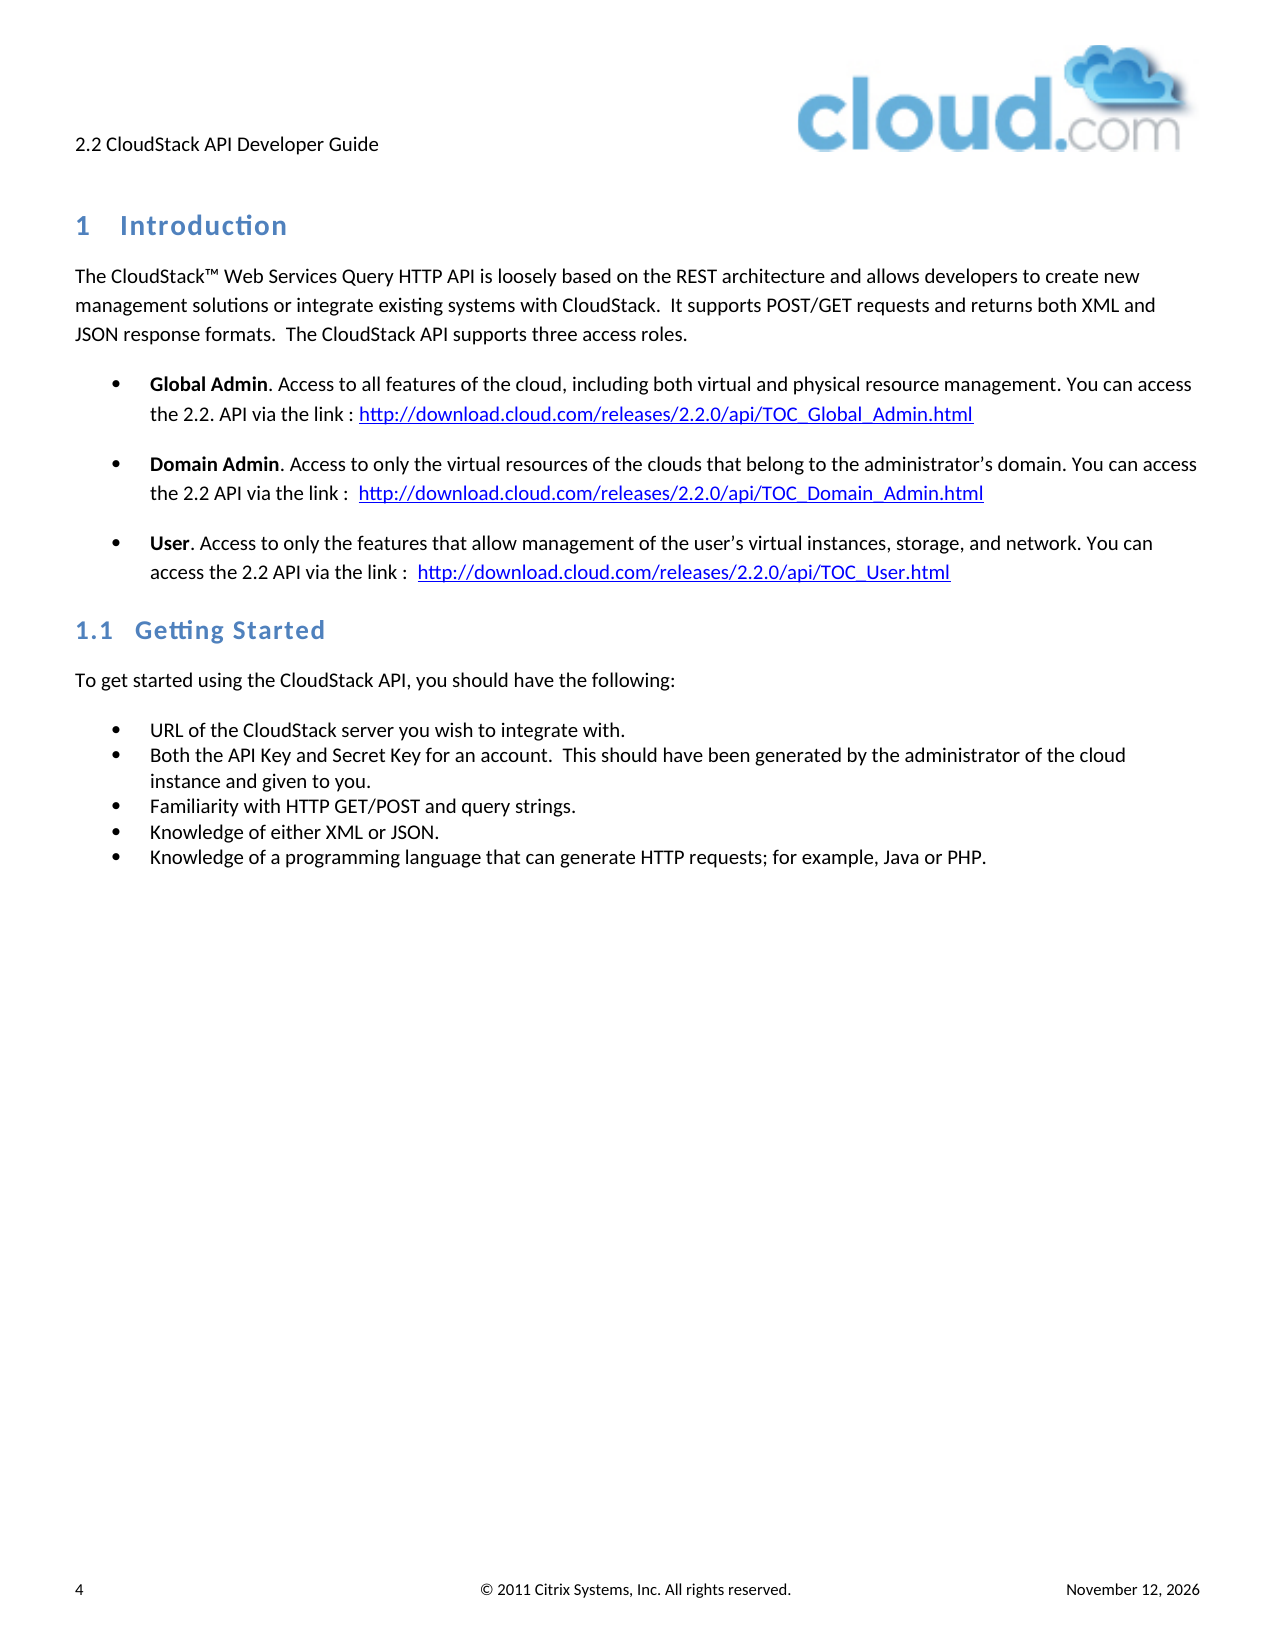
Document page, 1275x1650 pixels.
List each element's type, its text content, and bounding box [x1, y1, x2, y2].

subtitle Introduction [75, 207, 1200, 242]
list User. Access to only the features that allow management of the user’s virtual instances, storage, and network. You can access the 2.2 API via the link : http://download.cloud.com/releases/2.2.0/api/TOC_User.html [112, 530, 1200, 584]
list Knowledge of either XML or JSON. [112, 819, 1200, 844]
list Familiarity with HTTP GET/POST and query strings. [112, 793, 1200, 819]
text To get started using the CloudStack API, you should have the following: [75, 667, 1200, 693]
list URL of the CloudStack server you wish to integrate with. [112, 717, 1200, 743]
list Domain Admin. Access to only the virtual resources of the clouds that belong to the administrator’s domain. You can access the 2.2 API via the link : http://download.cloud.com/releases/2.2.0/api/TOC_Domain_Admin.html [112, 451, 1200, 505]
text The CloudStack™ Web Services Query HTTP API is loosely based on the REST architecture and allows developers to create new management solutions or integrate existing systems with CloudStack. It supports POST/GET requests and returns both XML and JSON response formats. The CloudStack API supports three access roles. [75, 263, 1200, 347]
list Global Admin. Access to all features of the cloud, including both virtual and physical resource management. You can access the 2.2. API via the link : http://download.cloud.com/releases/2.2.0/api/TOC_Global_Admin.html [112, 372, 1200, 426]
list Both the API Key and Secret Key for an account. This should have been generated by the administrator of the cloud instance and given to you. [112, 743, 1200, 793]
list Knowledge of a programming language that can generate HTTP requests; for example, Java or PHP. [112, 844, 1200, 870]
subtitle Getting Started [75, 613, 1200, 646]
picture [797, 45, 1200, 152]
